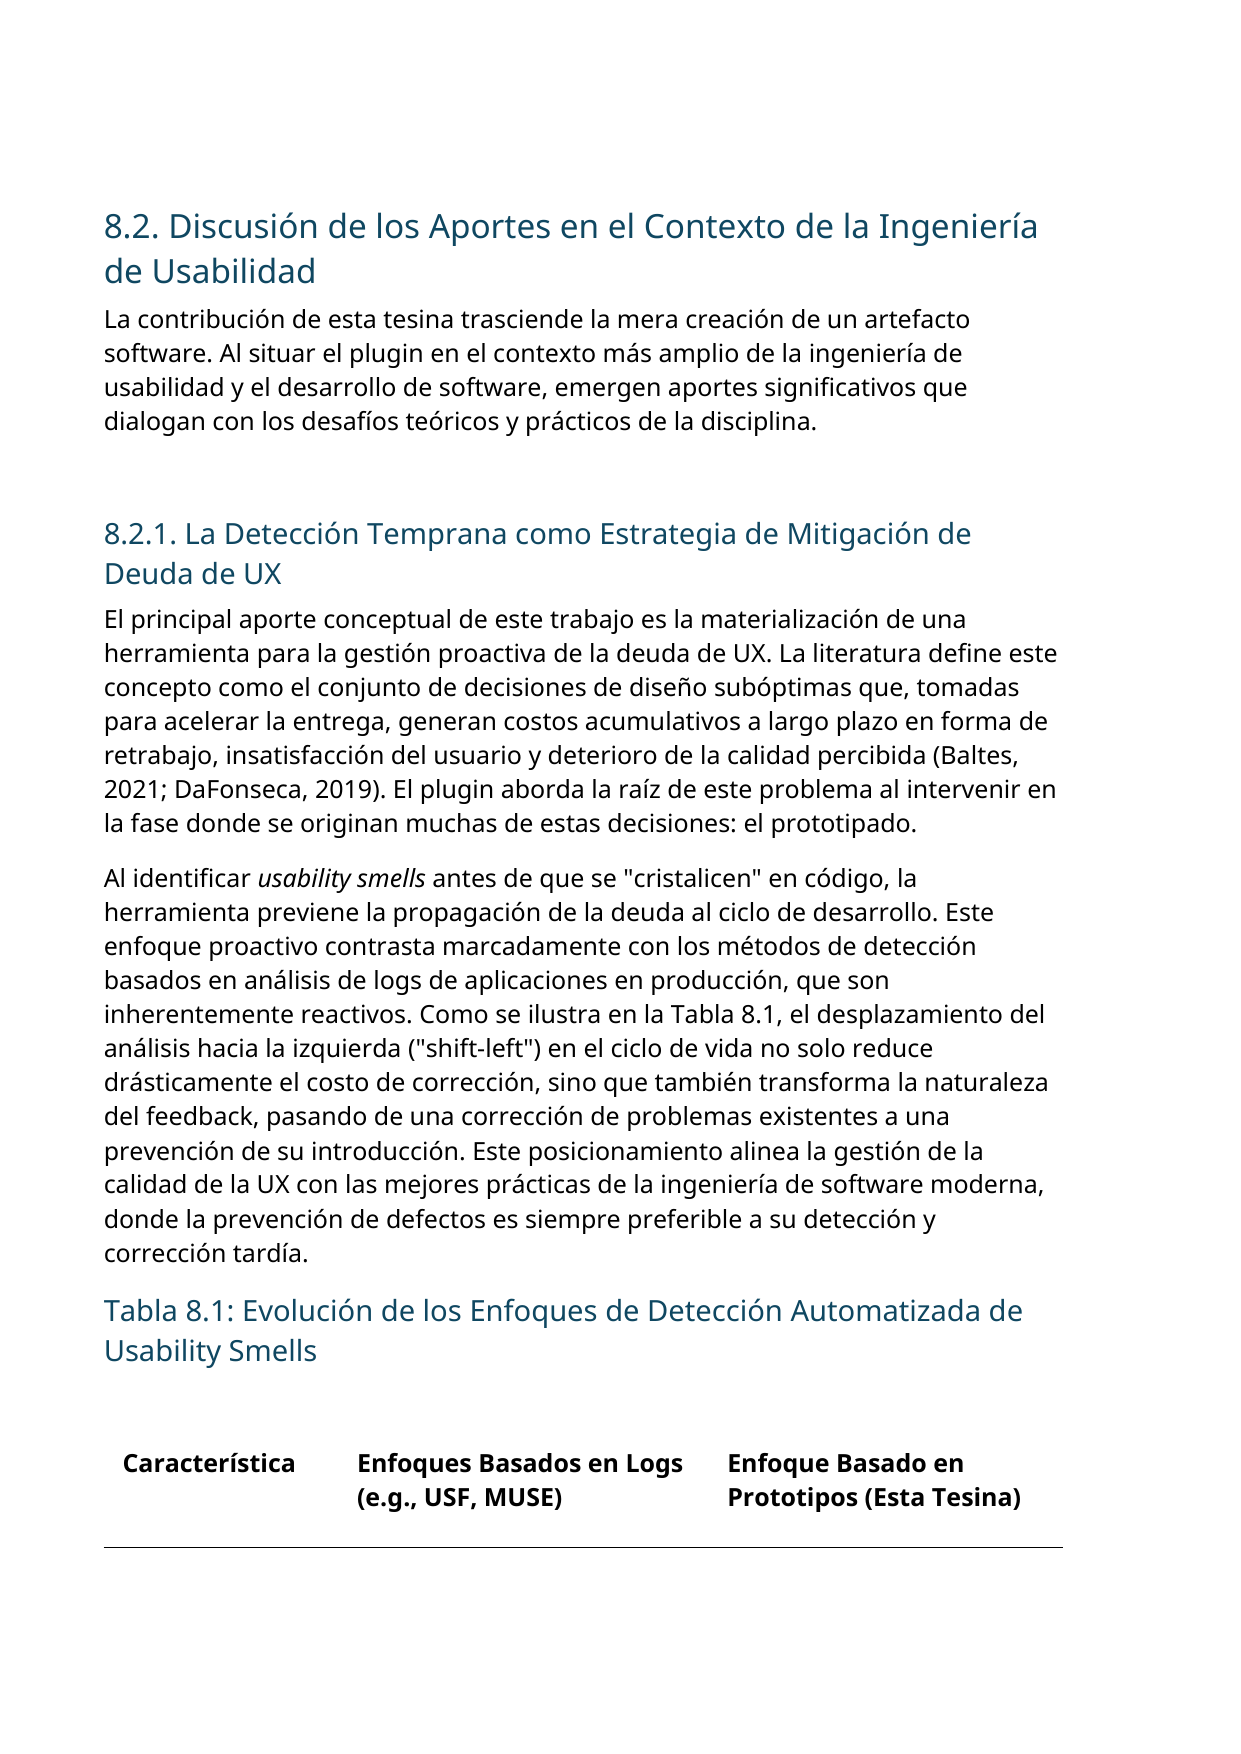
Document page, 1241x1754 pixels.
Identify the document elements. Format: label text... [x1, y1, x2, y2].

table_header Enfoques Basados en Logs (e.g., USF, MUSE) [338, 1433, 708, 1547]
subtitle 8.2.1. La Detección Temprana como Estrategia de Mitigación de Deuda de UX [103, 514, 1063, 593]
subtitle Tabla 8.1: Evolución de los Enfoques de Detección Automatizada de Usability Smells [103, 1290, 1063, 1369]
table_header Enfoque Basado en Prototipos (Esta Tesina) [708, 1433, 1063, 1547]
table_header Característica [104, 1433, 338, 1547]
text La contribución de esta tesina trasciende la mera creación de un artefacto software. Al situar el plugin en el contexto más amplio de la ingeniería de usabilidad y el desarrollo de software, emergen aportes significativos que dialogan con los desafíos teóricos y prácticos de la disciplina. [103, 302, 1063, 438]
text El principal aporte conceptual de este trabajo es la materialización de una herramienta para la gestión proactiva de la deuda de UX. La literatura define este concepto como el conjunto de decisiones de diseño subóptimas que, tomadas para acelerar la entrega, generan costos acumulativos a largo plazo en forma de retrabajo, insatisfacción del usuario y deterioro de la calidad percibida (Baltes, 2021; DaFonseca, 2019). El plugin aborda la raíz de este problema al intervenir en la fase donde se originan muchas de estas decisiones: el prototipado. [103, 601, 1063, 840]
subtitle 8.2. Discusión de los Aportes en el Contexto de la Ingeniería de Usabilidad [103, 202, 1063, 293]
text Al identificar usability smells antes de que se "cristalicen" en código, la herramienta previene la propagación de la deuda al ciclo de desarrollo. Este enfoque proactivo contrasta marcadamente con los métodos de detección basados en análisis de logs de aplicaciones en producción, que son inherentemente reactivos. Como se ilustra en la Tabla 8.1, el desplazamiento del análisis hacia la izquierda ("shift-left") en el ciclo de vida no solo reduce drásticamente el costo de corrección, sino que también transforma la naturaleza del feedback, pasando de una corrección de problemas existentes a una prevención de su introducción. Este posicionamiento alinea la gestión de la calidad de la UX con las mejores prácticas de la ingeniería de software moderna, donde la prevención de defectos es siempre preferible a su detección y corrección tardía. [103, 861, 1063, 1269]
